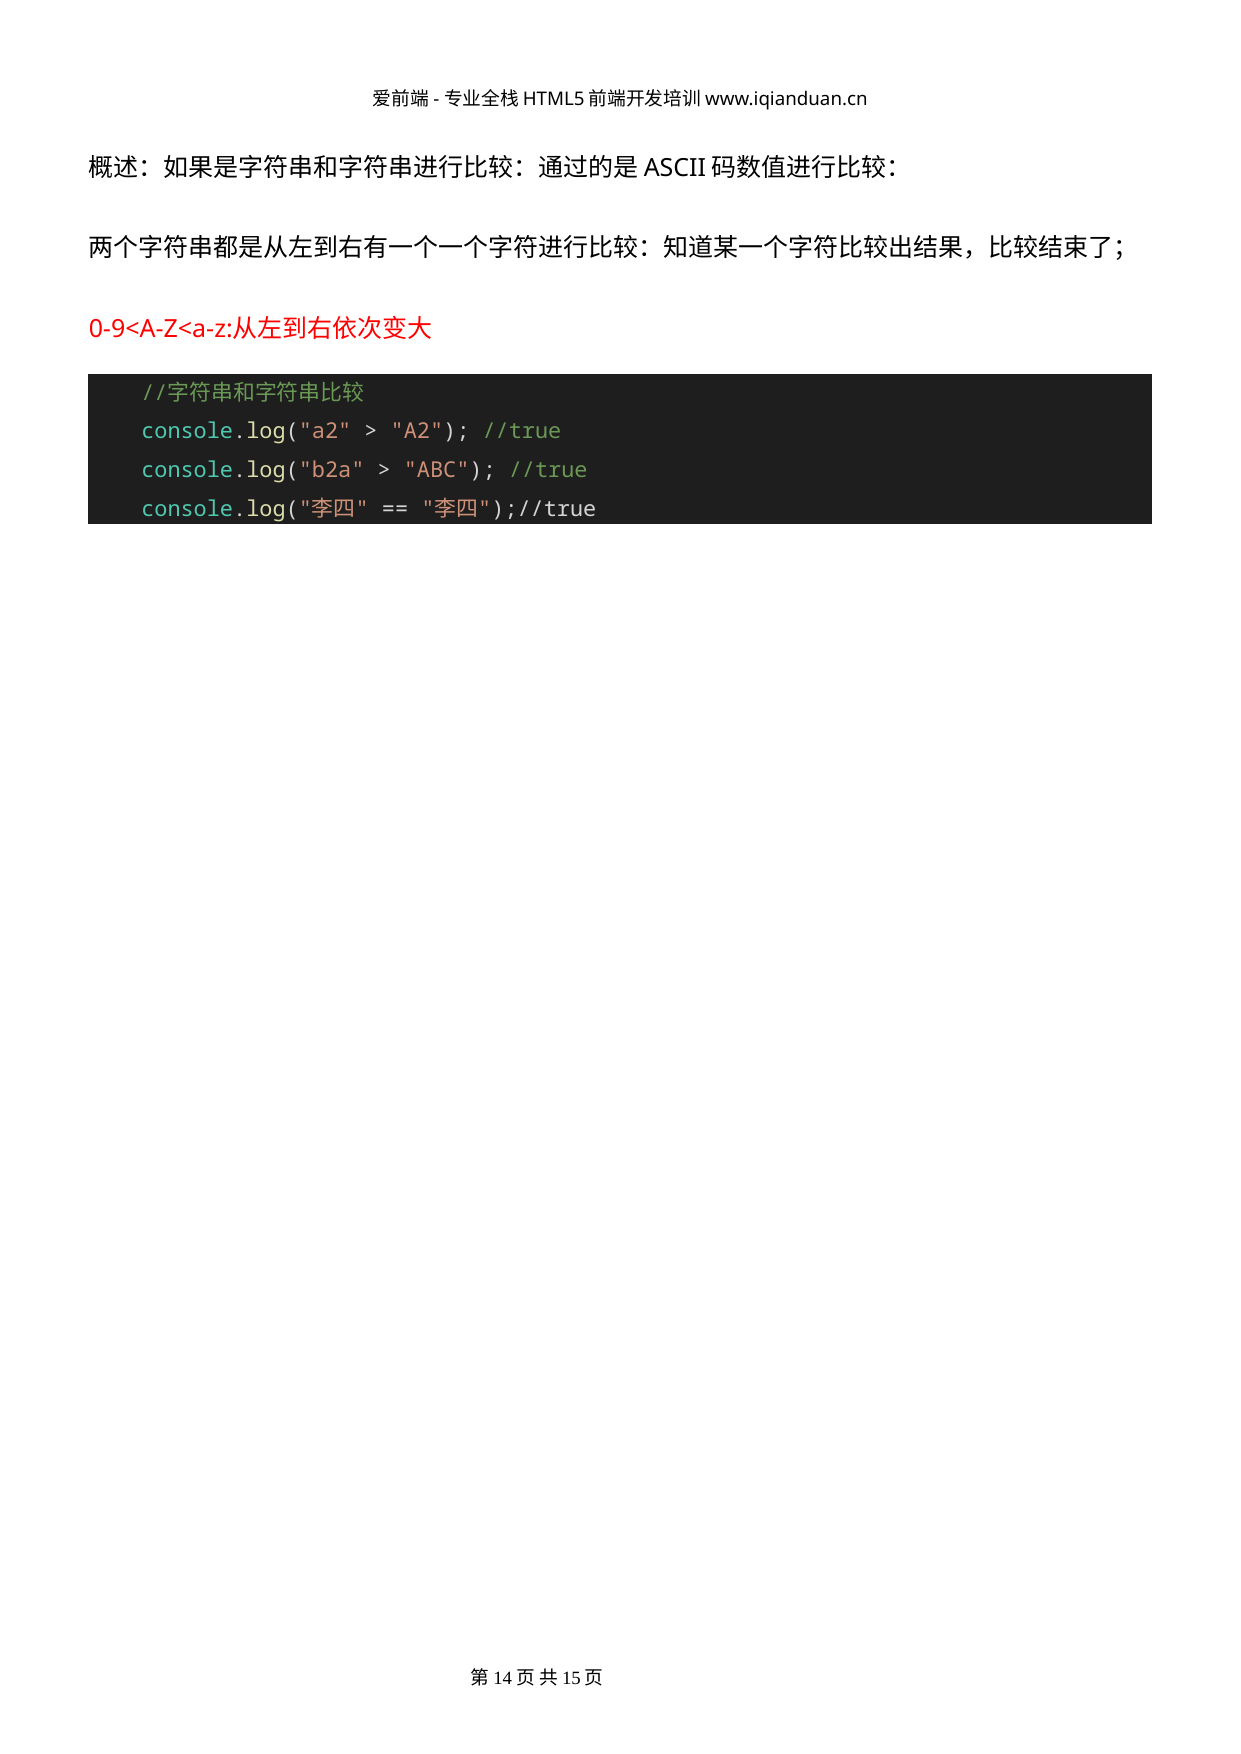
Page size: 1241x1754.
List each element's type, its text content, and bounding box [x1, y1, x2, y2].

text 两个字符串都是从左到右有一个一个字符进行比较：知道某一个字符比较出结果，比较结束了； [88, 213, 1152, 278]
text 0-9<A-Z<a-z:从左到右依次变大 [88, 294, 1152, 359]
text console.log("李四" == "李四");//true [88, 491, 1152, 524]
text console.log("b2a" > "ABC"); //true [88, 452, 1152, 485]
text //字符串和字符串比较 [88, 374, 1152, 407]
text 概述：如果是字符串和字符串进行比较：通过的是ASCII码数值进行比较： [88, 133, 1152, 198]
text console.log("a2" > "A2"); //true [88, 413, 1152, 446]
